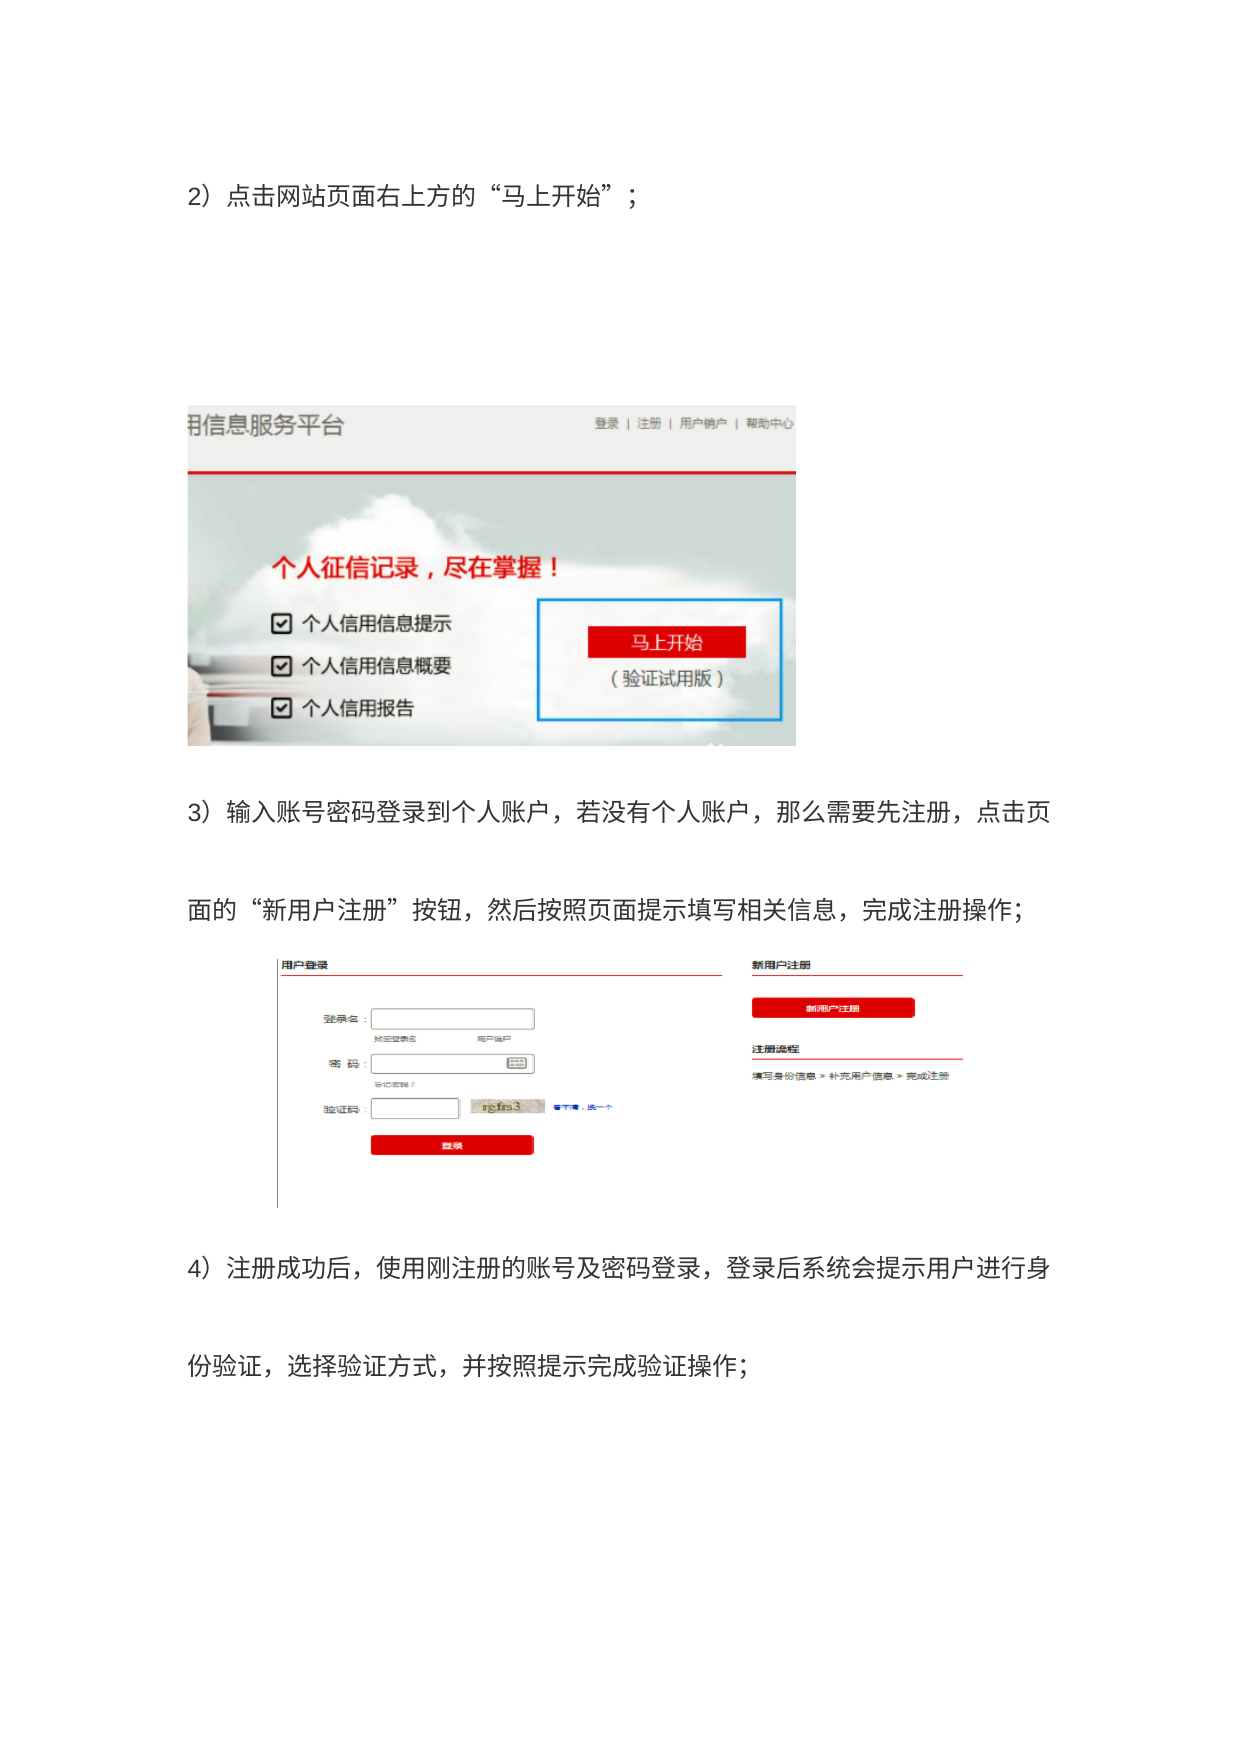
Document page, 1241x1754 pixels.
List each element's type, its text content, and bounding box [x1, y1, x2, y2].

list 注册成功后，使用刚注册的账号及密码登录，登录后系统会提示用户进行身份验证，选择验证方式，并按照提示完成验证操作； [187, 1234, 1053, 1397]
picture [277, 959, 963, 1208]
picture [187, 405, 796, 746]
list 输入账号密码登录到个人账户，若没有个人账户，那么需要先注册，点击页面的“新用户注册”按钮，然后按照页面提示填写相关信息，完成注册操作； [187, 778, 1053, 941]
